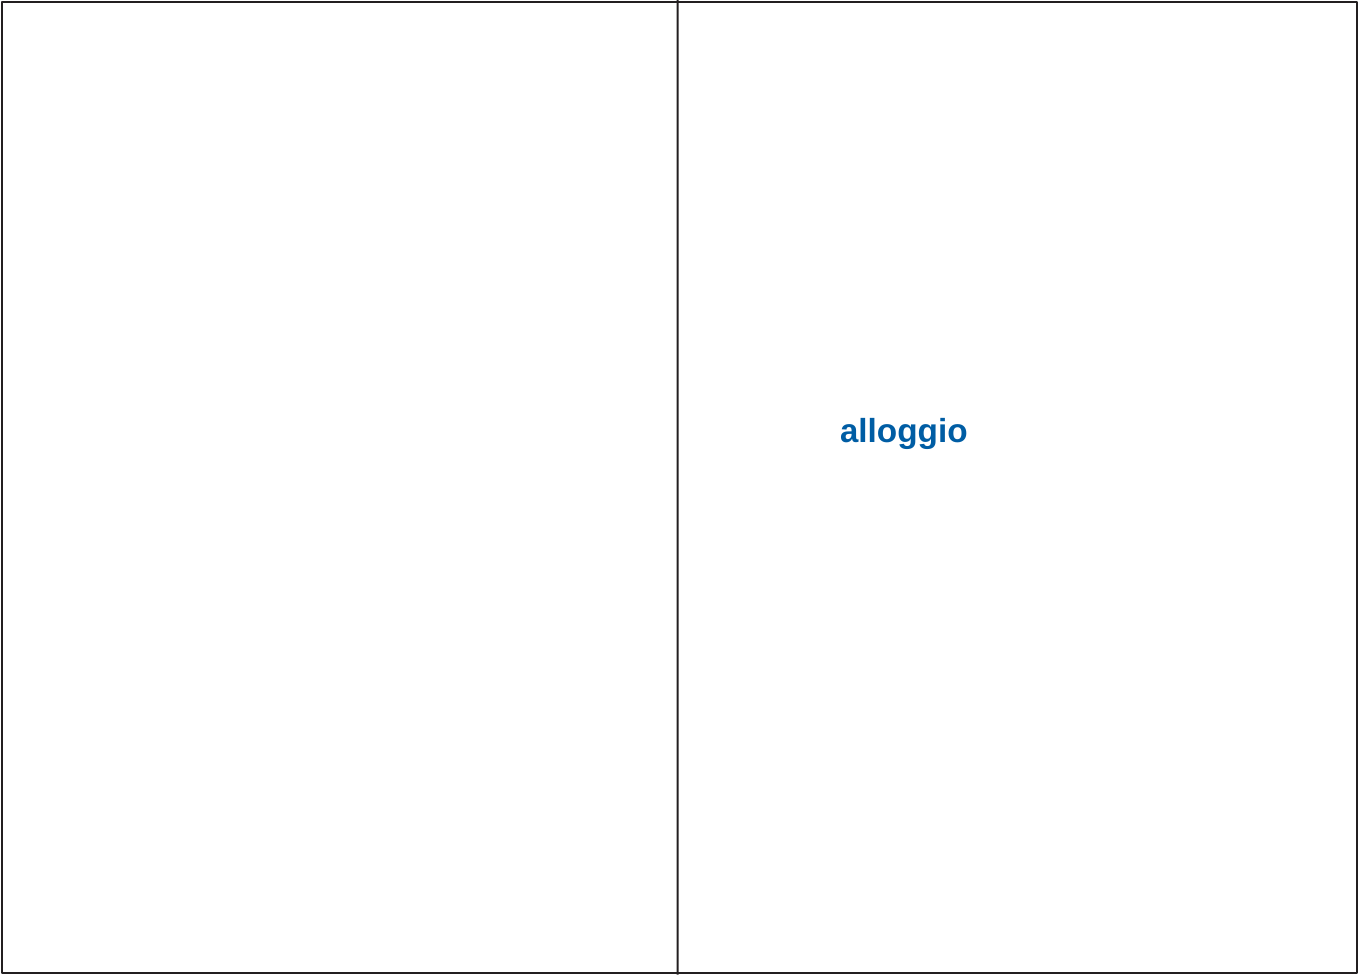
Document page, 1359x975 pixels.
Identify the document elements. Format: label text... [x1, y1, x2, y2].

text alloggio [840, 411, 1339, 449]
